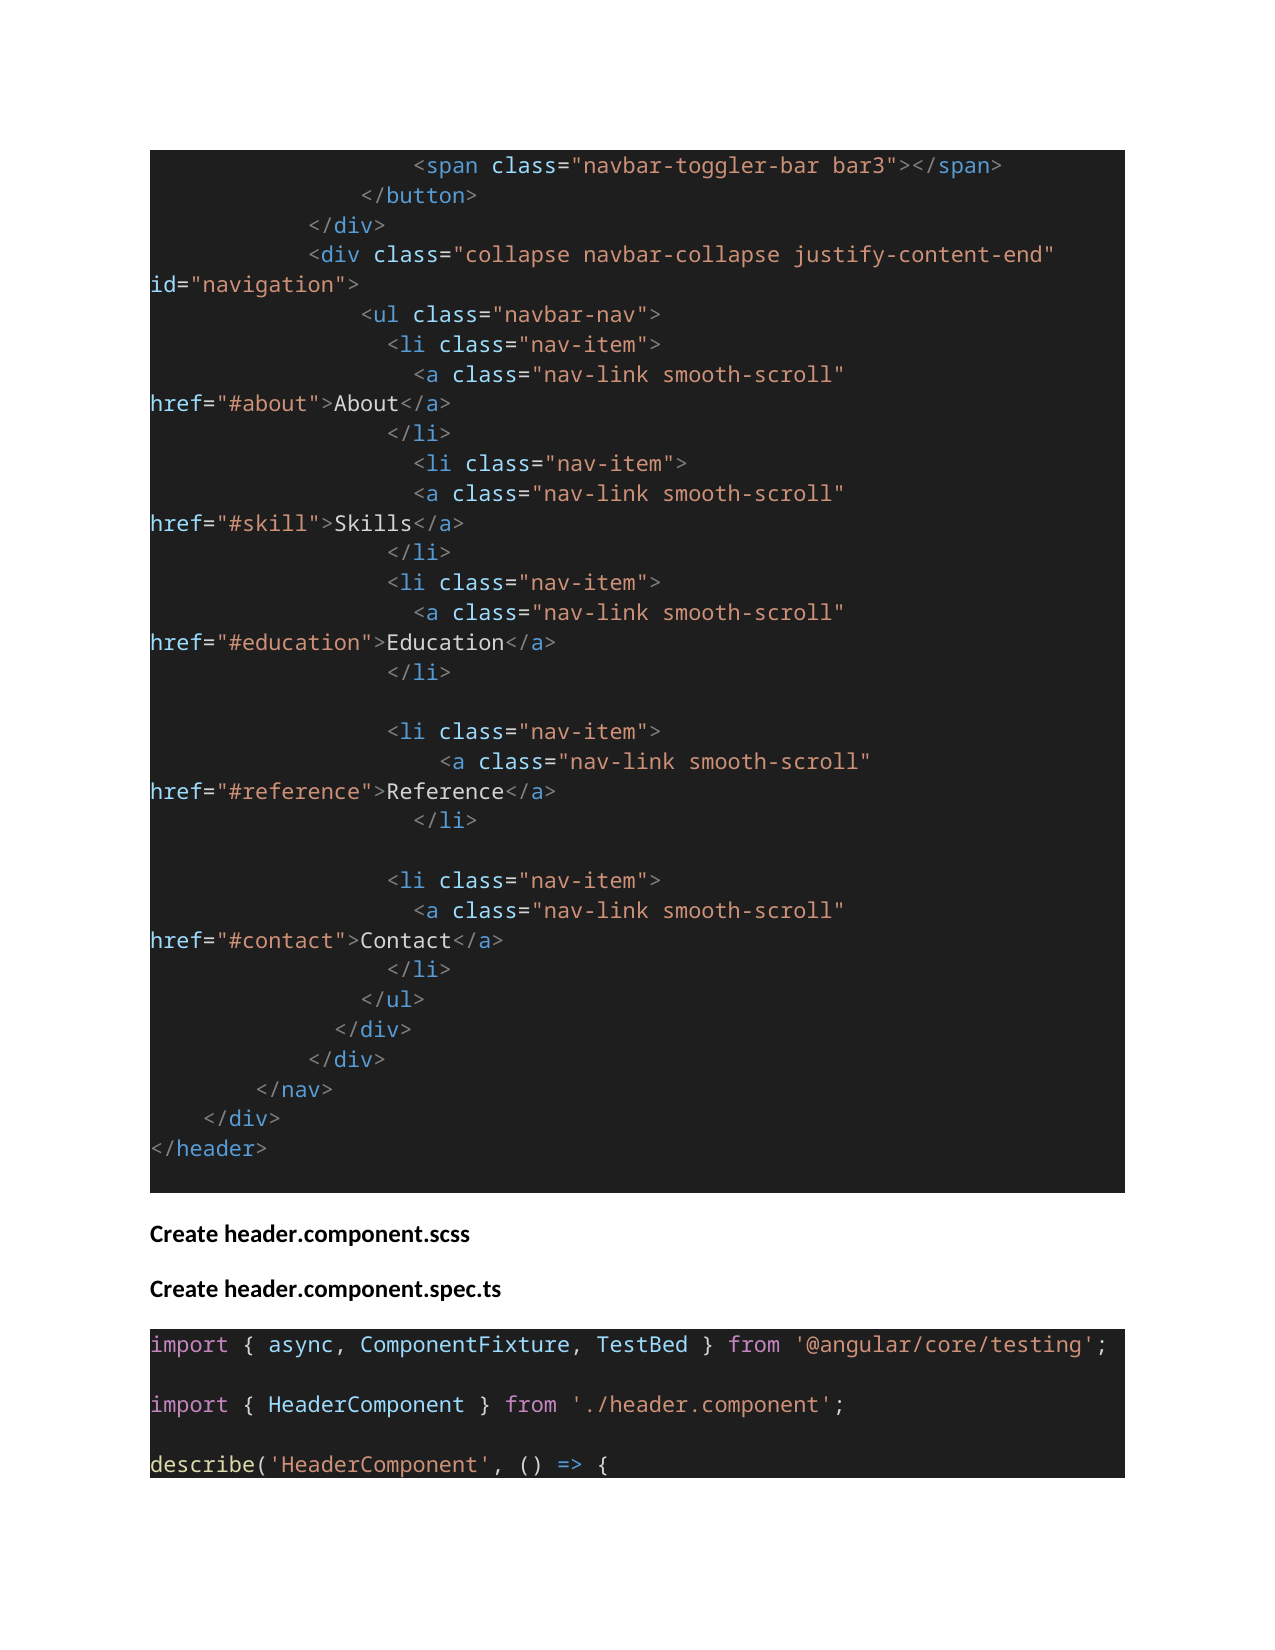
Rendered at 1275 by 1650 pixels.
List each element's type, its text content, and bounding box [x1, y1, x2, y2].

text <li class="nav-item"> [150, 865, 1125, 895]
text <a class="nav-link smooth-scroll" href="#contact">Contact</a> [150, 895, 1125, 954]
text <li class="nav-item"> [150, 716, 1125, 746]
text <ul class="navbar-nav"> [150, 299, 1125, 329]
text </li> [150, 656, 1125, 686]
text <span class="navbar-toggler-bar bar3"></span> [150, 150, 1125, 180]
text <div class="collapse navbar-collapse justify-content-end" id="navigation"> [150, 239, 1125, 299]
text </div> [150, 1103, 1125, 1133]
text <a class="nav-link smooth-scroll" href="#about">About</a> [150, 358, 1125, 418]
text </ul> [150, 984, 1125, 1014]
text <a class="nav-link smooth-scroll" href="#reference">Reference</a> [150, 746, 1125, 805]
text </li> [150, 954, 1125, 984]
text </nav> [150, 1073, 1125, 1103]
text </li> [150, 418, 1125, 448]
text import { HeaderComponent } from './header.component'; [150, 1389, 1125, 1419]
text <a class="nav-link smooth-scroll" href="#education">Education</a> [150, 597, 1125, 656]
text </div> [150, 1014, 1125, 1044]
text </li> [150, 537, 1125, 567]
text </div> [150, 209, 1125, 239]
text Create header.component.spec.ts [150, 1273, 1125, 1304]
text </div> [150, 1044, 1125, 1073]
text </header> [150, 1133, 1125, 1163]
text </button> [150, 180, 1125, 209]
text Create header.component.scss [150, 1218, 1125, 1248]
text <li class="nav-item"> [150, 448, 1125, 478]
text import { async, ComponentFixture, TestBed } from '@angular/core/testing'; [150, 1329, 1125, 1359]
text <li class="nav-item"> [150, 329, 1125, 358]
text </li> [150, 805, 1125, 835]
text describe('HeaderComponent', () => { [150, 1448, 1125, 1478]
text <li class="nav-item"> [150, 567, 1125, 597]
text <a class="nav-link smooth-scroll" href="#skill">Skills</a> [150, 478, 1125, 537]
